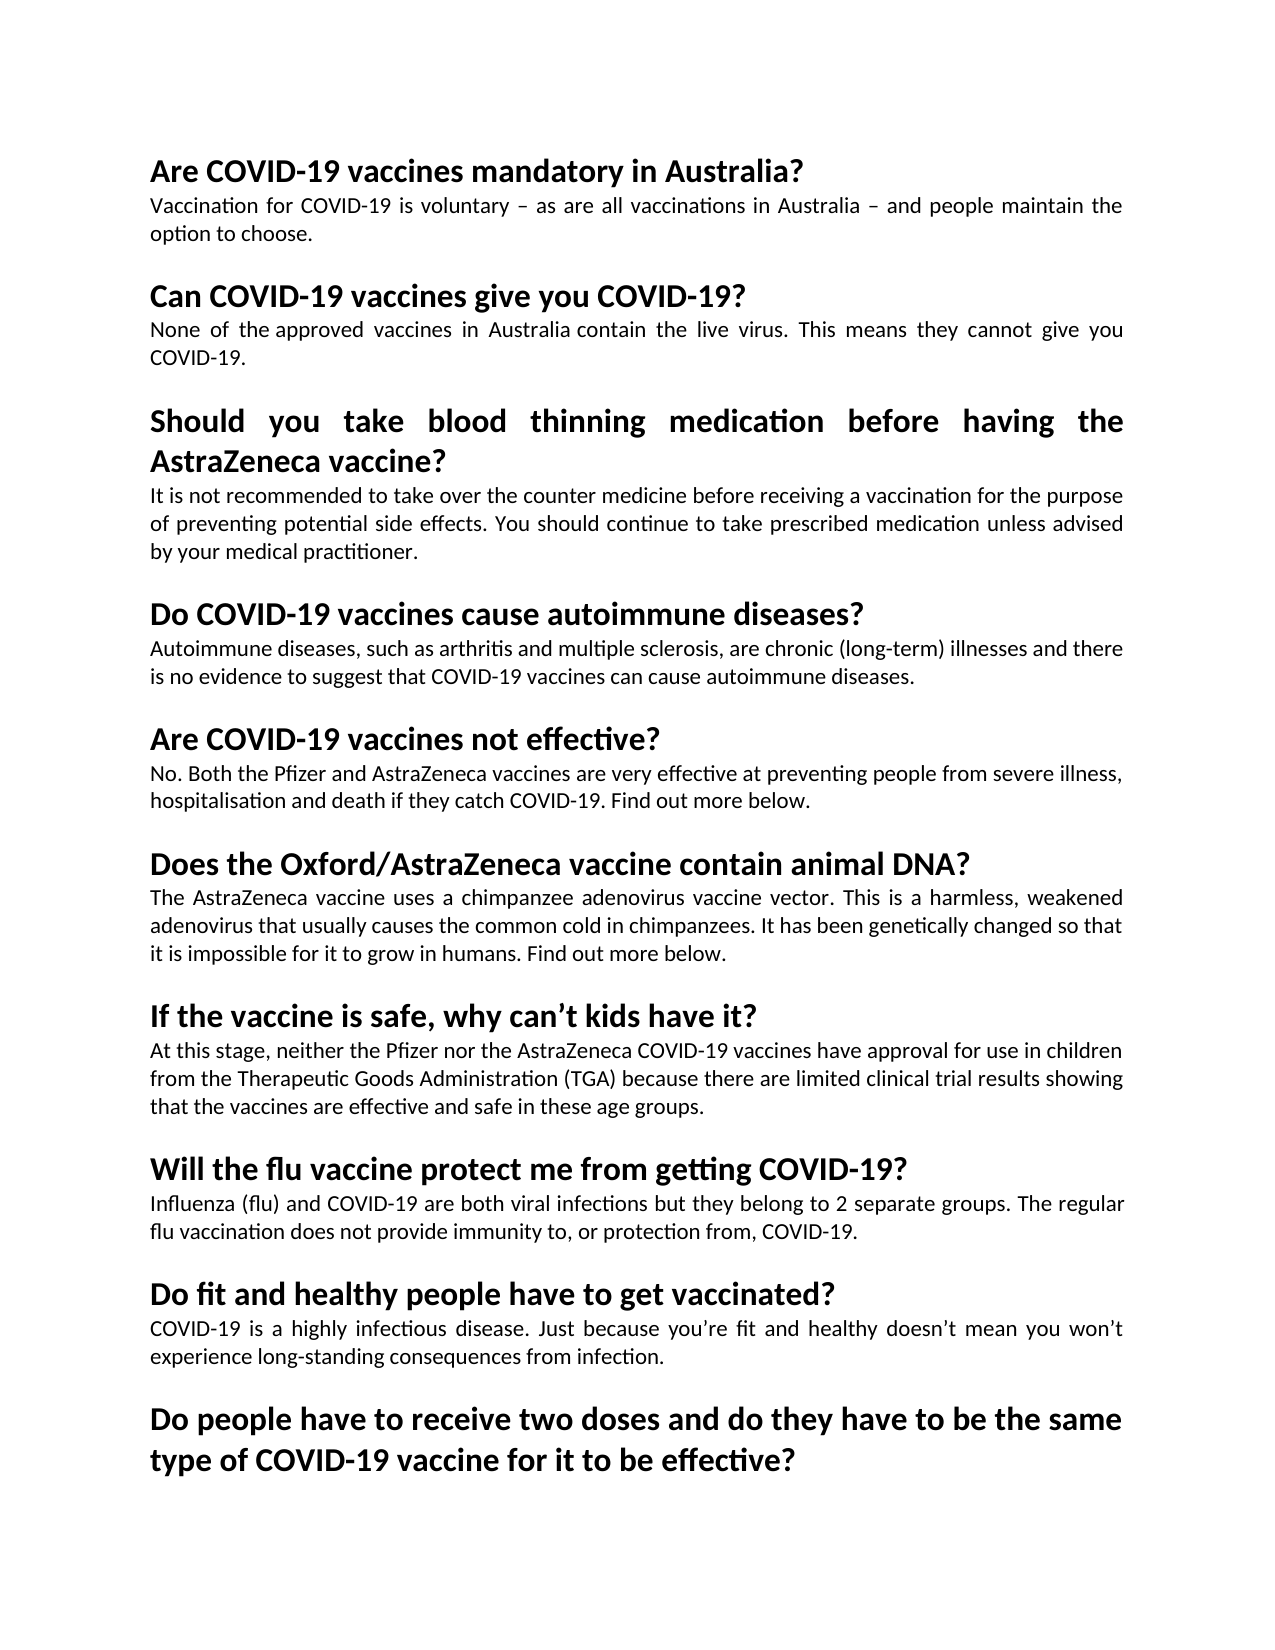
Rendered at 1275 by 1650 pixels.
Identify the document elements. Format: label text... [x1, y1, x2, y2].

text If the vaccine is safe, why can’t kids have it? [150, 996, 1125, 1036]
text Can COVID-19 vaccines give you COVID-19? [150, 275, 1125, 316]
text Vaccination for COVID-19 is voluntary – as are all vaccinations in Australia – and people maintain the option to choose. [150, 191, 1125, 247]
text No. Both the Pfizer and AstraZeneca vaccines are very effective at preventing people from severe illness, hospitalisation and death if they catch COVID-19. Find out more below. [150, 759, 1125, 815]
text Does the Oxford/AstraZeneca vaccine contain animal DNA? [150, 843, 1125, 883]
text Are COVID-19 vaccines not effective? [150, 718, 1125, 759]
text Are COVID-19 vaccines mandatory in Australia? [150, 150, 1125, 191]
text At this stage, neither the Pfizer nor the AstraZeneca COVID-19 vaccines have approval for use in children from the Therapeutic Goods Administration (TGA) because there are limited clinical trial results showing that the vaccines are effective and safe in these age groups. [150, 1036, 1125, 1120]
text COVID-19 is a highly infectious disease. Just because you’re fit and healthy doesn’t mean you won’t experience long-standing consequences from infection. [150, 1314, 1125, 1370]
text The AstraZeneca vaccine uses a chimpanzee adenovirus vaccine vector. This is a harmless, weakened adenovirus that usually causes the common cold in chimpanzees. It has been genetically changed so that it is impossible for it to grow in humans. Find out more below. [150, 883, 1125, 967]
text Do people have to receive two doses and do they have to be the same type of COVID-19 vaccine for it to be effective? [150, 1398, 1125, 1479]
text Will the flu vaccine protect me from getting COVID-19? [150, 1148, 1125, 1189]
text Do fit and healthy people have to get vaccinated? [150, 1273, 1125, 1314]
text Do COVID-19 vaccines cause autoimmune diseases? [150, 593, 1125, 634]
text Influenza (flu) and COVID-19 are both viral infections but they belong to 2 separate groups. The regular flu vaccination does not provide immunity to, or protection from, COVID-19. [150, 1189, 1125, 1245]
text None of the approved vaccines in Australia contain the live virus. This means they cannot give you COVID-19. [150, 316, 1125, 372]
text Should you take blood thinning medication before having the AstraZeneca vaccine? [150, 399, 1125, 481]
text It is not recommended to take over the counter medicine before receiving a vaccination for the purpose of preventing potential side effects. You should continue to take prescribed medication unless advised by your medical practitioner. [150, 481, 1125, 565]
text Autoimmune diseases, such as arthritis and multiple sclerosis, are chronic (long-term) illnesses and there is no evidence to suggest that COVID-19 vaccines can cause autoimmune diseases. [150, 634, 1125, 690]
